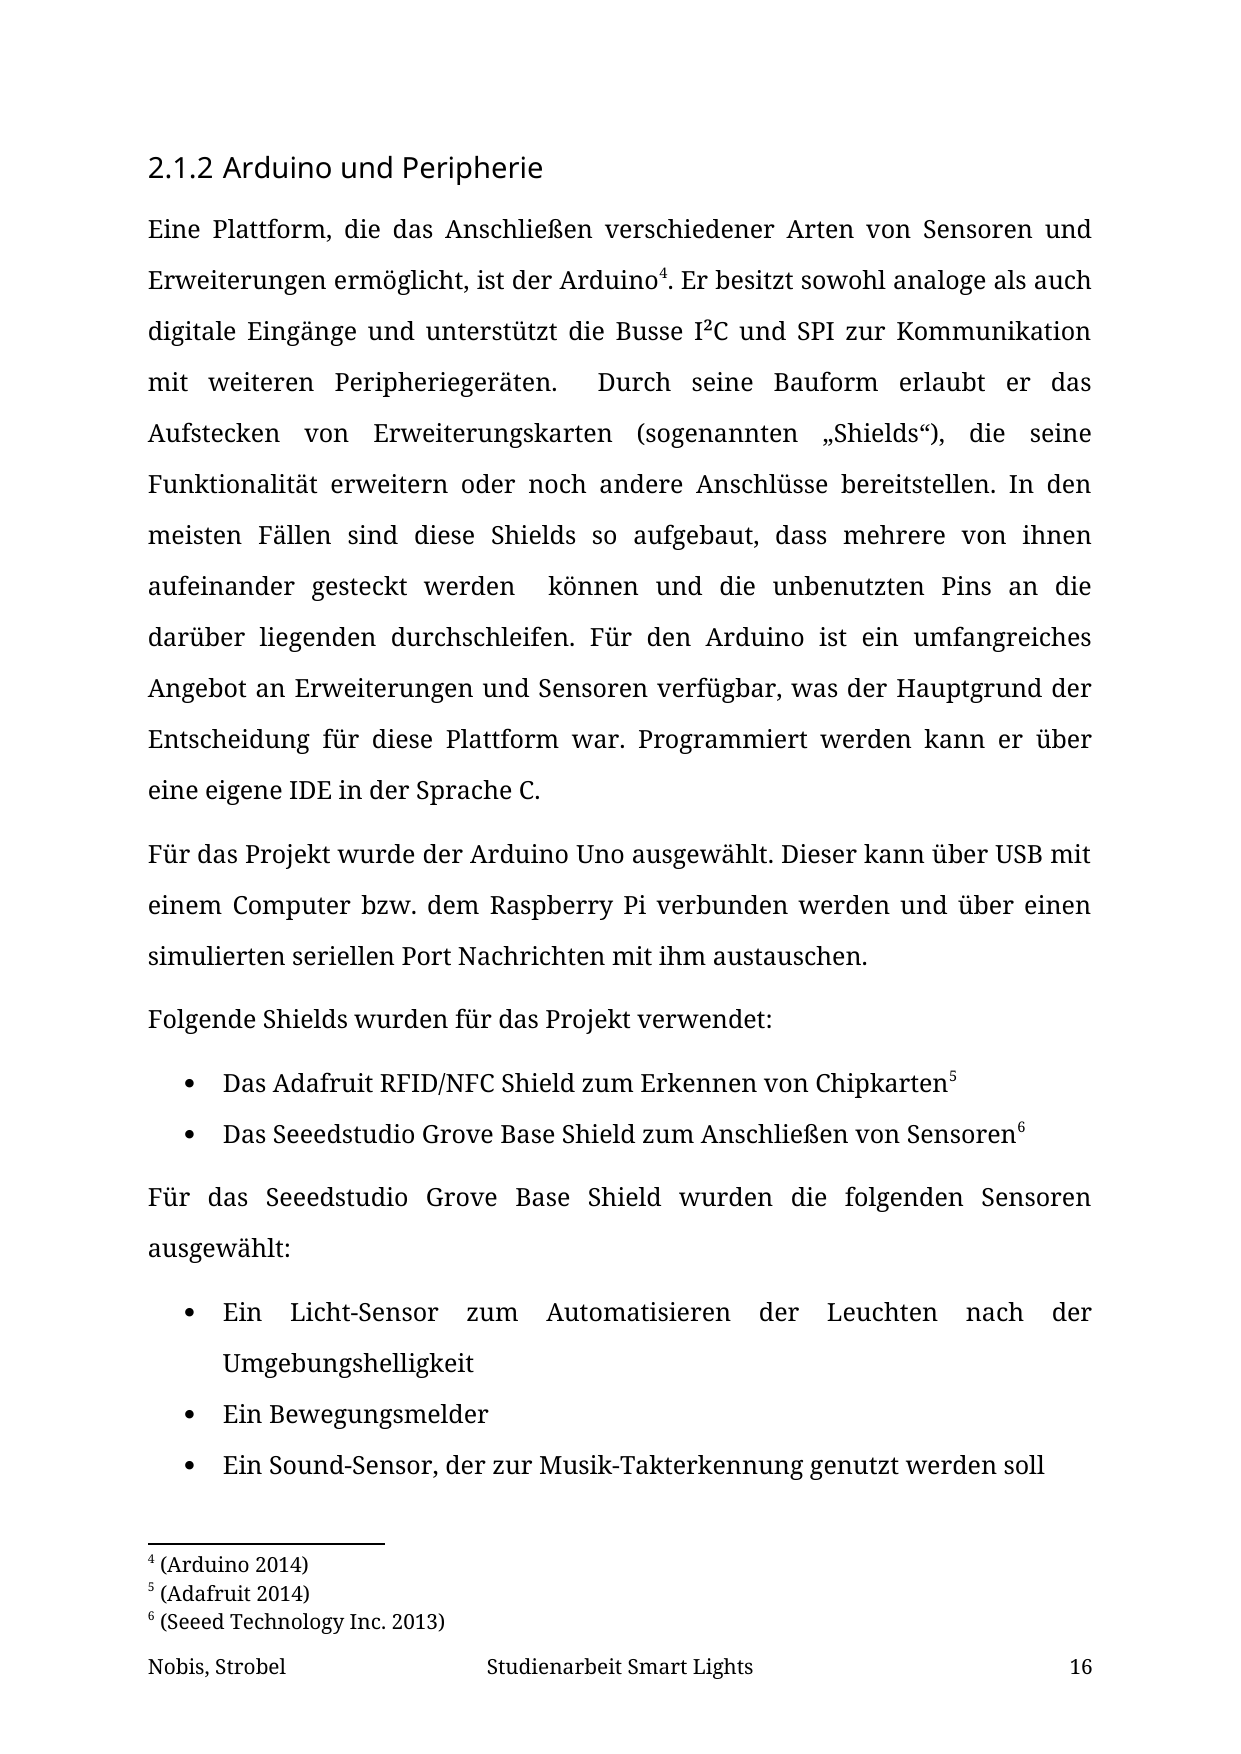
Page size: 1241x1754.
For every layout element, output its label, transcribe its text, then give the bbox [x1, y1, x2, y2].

text Folgende Shields wurden für das Projekt verwendet: [148, 1002, 1093, 1036]
text Für das Seeedstudio Grove Base Shield wurden die folgenden Sensoren ausgewählt: [148, 1180, 1093, 1265]
text Für das Projekt wurde der Arduino Uno ausgewählt. Dieser kann über USB mit einem Computer bzw. dem Raspberry Pi verbunden werden und über einen simulierten seriellen Port Nachrichten mit ihm austauschen. [148, 836, 1093, 972]
list Ein Bewegungsmelder [185, 1397, 1093, 1431]
list Ein Licht-Sensor zum Automatisieren der Leuchten nach der Umgebungshelligkeit [185, 1294, 1093, 1380]
list Ein Sound-Sensor, der zur Musik-Takterkennung genutzt werden soll [185, 1448, 1093, 1482]
subtitle Arduino und Peripherie [148, 148, 1093, 187]
text Eine Plattform, die das Anschließen verschiedener Arten von Sensoren und Erweiterungen ermöglicht, ist der Arduino. Er besitzt sowohl analoge als auch digitale Eingänge und unterstützt die Busse I²C und SPI zur Kommunikation mit weiteren Peripheriegeräten. Durch seine Bauform erlaubt er das Aufstecken von Erweiterungskarten (sogenannten „Shields“), die seine Funktionalität erweitern oder noch andere Anschlüsse bereitstellen. In den meisten Fällen sind diese Shields so aufgebaut, dass mehrere von ihnen aufeinander gesteckt werden können und die unbenutzten Pins an die darüber liegenden durchschleifen. Für den Arduino ist ein umfangreiches Angebot an Erweiterungen und Sensoren verfügbar, was der Hauptgrund der Entscheidung für diese Plattform war. Programmiert werden kann er über eine eigene IDE in der Sprache C. [148, 211, 1093, 807]
list Das Seeedstudio Grove Base Shield zum Anschließen von Sensoren [185, 1116, 1093, 1151]
list Das Adafruit RFID/NFC Shield zum Erkennen von Chipkarten [185, 1065, 1093, 1099]
